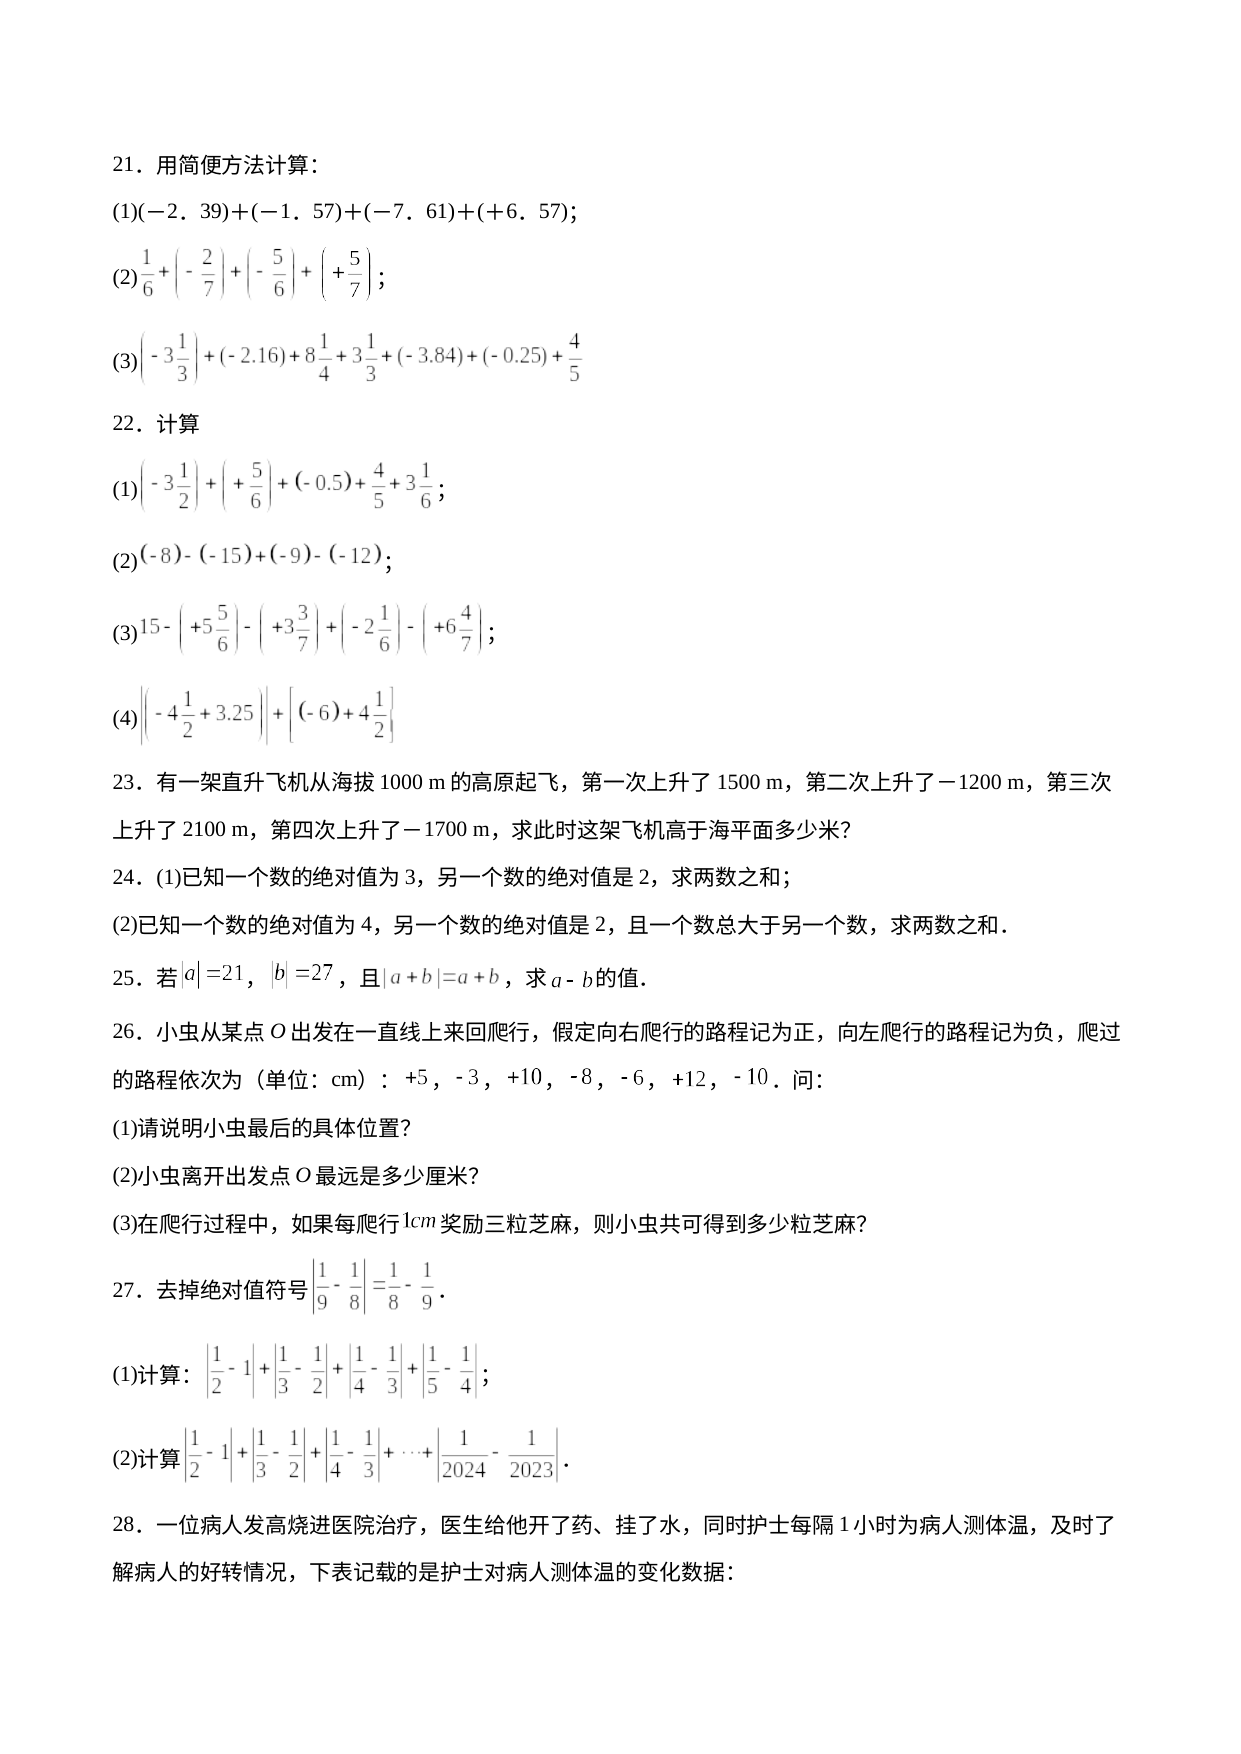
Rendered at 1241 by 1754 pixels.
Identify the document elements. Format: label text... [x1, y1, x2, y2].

text (3)在爬行过程中，如果每爬行奖励三粒芝麻，则小虫共可得到多少粒芝麻？ [112, 1206, 1128, 1239]
text (4) [112, 682, 1128, 753]
text (1)； [112, 454, 1128, 523]
text 23．有一架直升飞机从海拔1000 m的高原起飞，第一次上升了1500 m，第二次上升了－1200 m，第三次上升了2100 m，第四次上升了－1700 m，求此时这架飞机高于海平面多少米？ [112, 765, 1128, 844]
text 21．用简便方法计算： [112, 148, 1128, 179]
text (2)； [112, 243, 1128, 311]
text (3)； [112, 598, 1128, 666]
text (2)已知一个数的绝对值为4，另一个数的绝对值是2，且一个数总大于另一个数，求两数之和． [112, 908, 1128, 939]
text (2)； [112, 539, 1128, 582]
text 22．计算 [112, 407, 1128, 438]
text 27．去掉绝对值符号． [112, 1255, 1128, 1324]
text (3) [112, 327, 1128, 394]
text (2)小虫离开出发点O最远是多少厘米？ [112, 1159, 1128, 1191]
text (1)(－2．39)＋(－1．57)＋(－7．61)＋(＋6．57)； [112, 195, 1128, 227]
text (1)请说明小虫最后的具体位置？ [112, 1111, 1128, 1143]
text 24．(1)已知一个数的绝对值为3，另一个数的绝对值是2，求两数之和； [112, 860, 1128, 892]
text 25．若，，且，求的值． [112, 955, 1128, 999]
text (1)计算：； [112, 1340, 1128, 1408]
text 28．一位病人发高烧进医院治疗，医生给他开了药、挂了水，同时护士每隔1小时为病人测体温，及时了解病人的好转情况，下表记载的是护士对病人测体温的变化数据： [112, 1508, 1128, 1587]
text 26．小虫从某点O出发在一直线上来回爬行，假定向右爬行的路程记为正，向左爬行的路程记为负，爬过的路程依次为（单位：cm）：，，，，，，．问： [112, 1015, 1128, 1096]
text (2)计算． [112, 1424, 1128, 1492]
